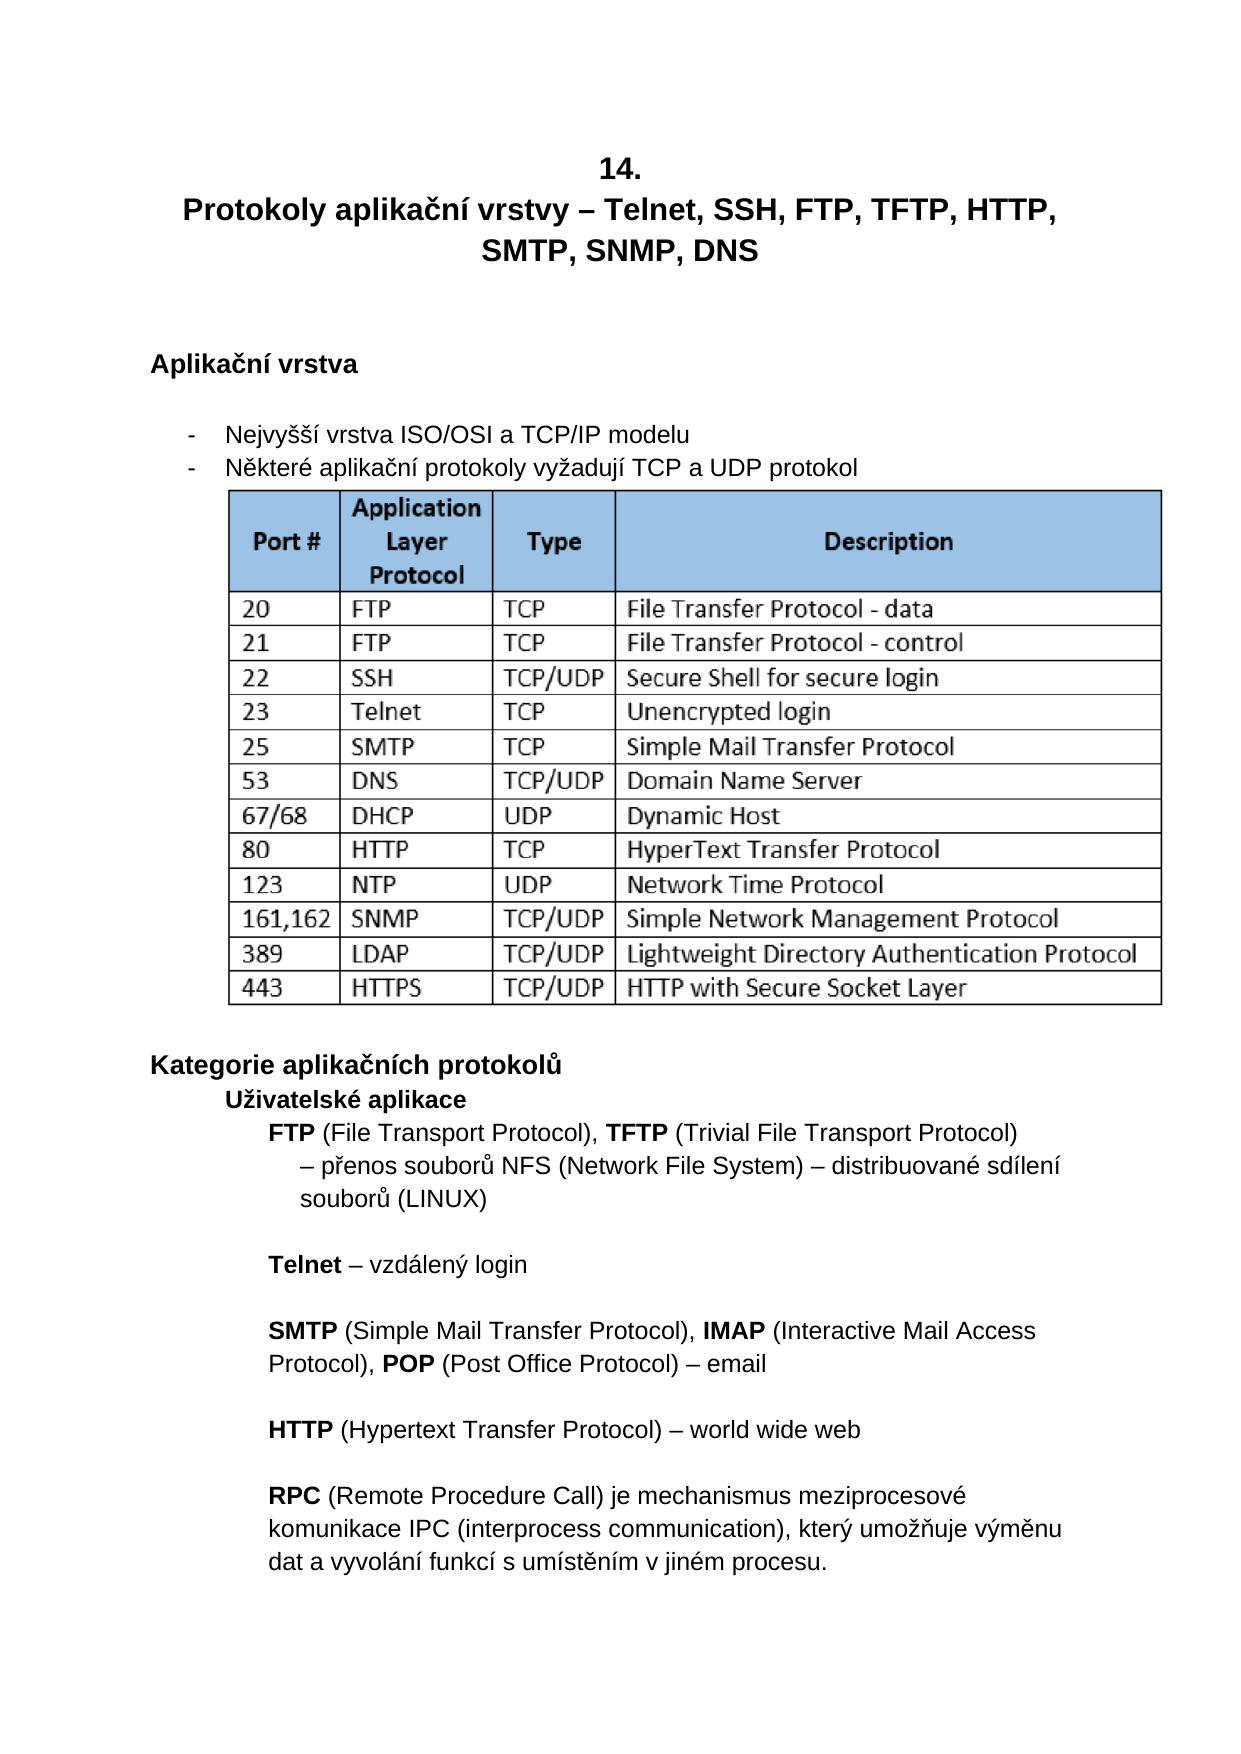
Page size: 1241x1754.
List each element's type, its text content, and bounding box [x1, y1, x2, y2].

list Nejvyšší vrstva ISO/OSI a TCP/IP modelu [187, 420, 1090, 449]
text Uživatelské aplikace [150, 1084, 1090, 1113]
picture [225, 486, 1166, 1009]
text Kategorie aplikačních protokolů [150, 1049, 1090, 1080]
text RPC (Remote Procedure Call) je mechanismus meziprocesové komunikace IPC (interprocess communication), který umožňuje výměnu dat a vyvolání funkcí s umístěním v jiném procesu. [268, 1481, 1090, 1576]
text SMTP (Simple Mail Transfer Protocol), IMAP (Interactive Mail Access Protocol), POP (Post Office Protocol) – email [268, 1316, 1090, 1377]
text Protokoly aplikační vrstvy – Telnet, SSH, FTP, TFTP, HTTP, SMTP, SNMP, DNS [150, 191, 1090, 268]
text FTP (File Transport Protocol), TFTP (Trivial File Transport Protocol) [268, 1118, 1090, 1146]
text HTTP (Hypertext Transfer Protocol) – world wide web [268, 1415, 1090, 1443]
text Aplikační vrstva [150, 348, 1090, 379]
text – přenos souborů NFS (Network File System) – distribuované sdílení souborů (LINUX) [300, 1151, 1090, 1212]
list Některé aplikační protokoly vyžadují TCP a UDP protokol [187, 453, 1090, 482]
text Telnet – vzdálený login [268, 1250, 1090, 1278]
text 14. [150, 150, 1090, 186]
